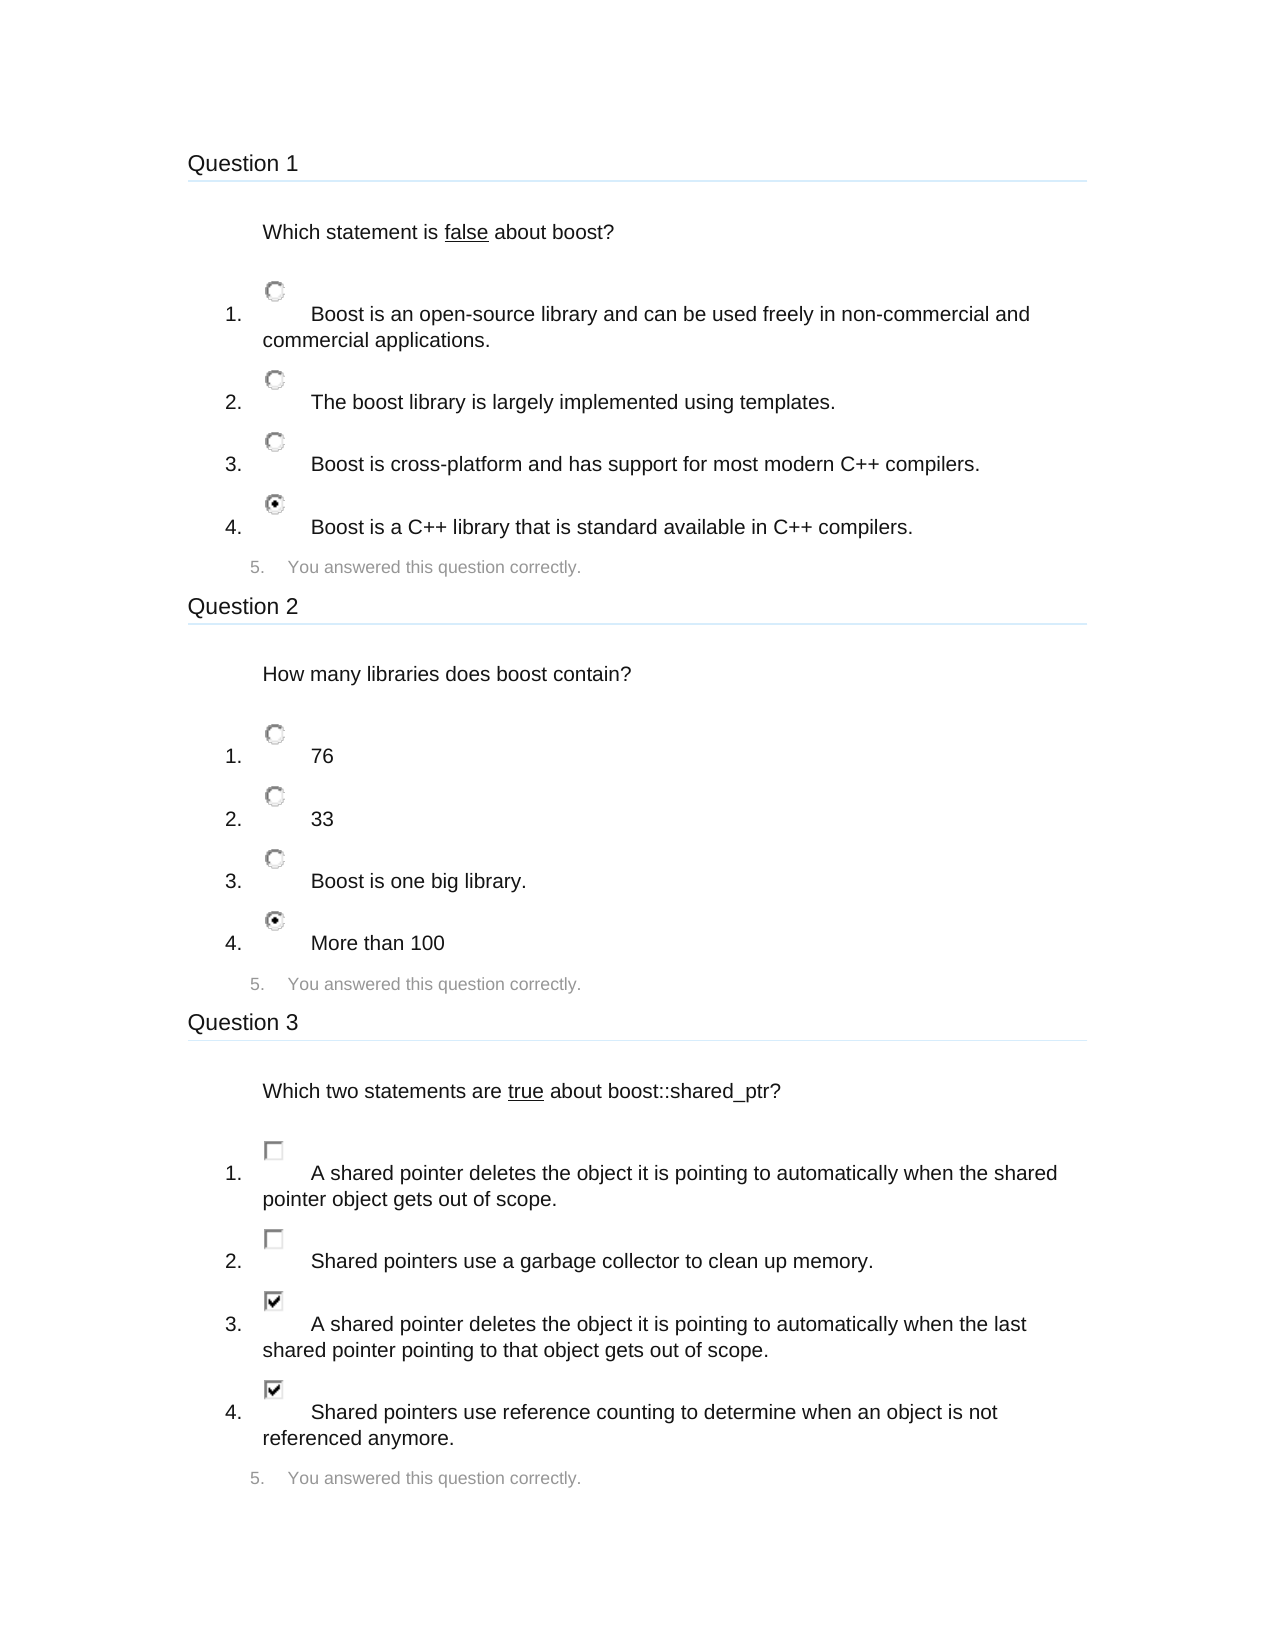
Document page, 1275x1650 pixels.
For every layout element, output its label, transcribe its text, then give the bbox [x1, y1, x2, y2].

list 33 [225, 781, 1087, 831]
list A shared pointer deletes the object it is pointing to automatically when the last shared pointer pointing to that object gets out of scope. [225, 1286, 1087, 1362]
list You answered this question correctly. [250, 1462, 1087, 1488]
list Shared pointers use reference counting to determine when an object is not referenced anymore. [225, 1374, 1087, 1450]
list Boost is cross-platform and has support for most modern C++ compilers. [225, 426, 1087, 476]
list Boost is an open-source library and can be used freely in non-commercial and commercial applications. [225, 276, 1087, 352]
text Which two statements are true about boost::shared_ptr? [262, 1077, 1087, 1103]
list A shared pointer deletes the object it is pointing to automatically when the shared pointer object gets out of scope. [225, 1135, 1087, 1211]
list More than 100 [225, 905, 1087, 955]
list The boost library is largely implemented using templates. [225, 364, 1087, 414]
text Question 2 [187, 593, 1087, 625]
text How many libraries does boost contain? [262, 660, 1087, 686]
list You answered this question correctly. [250, 968, 1087, 994]
list Boost is one big library. [225, 843, 1087, 893]
list Boost is a C++ library that is standard available in C++ compilers. [225, 489, 1087, 538]
list 76 [225, 718, 1087, 768]
text Question 1 [187, 150, 1087, 182]
text Question 3 [187, 1009, 1087, 1041]
list Shared pointers use a garbage collector to clean up memory. [225, 1223, 1087, 1273]
text Which statement is false about boost? [262, 217, 1087, 243]
list You answered this question correctly. [250, 551, 1087, 577]
